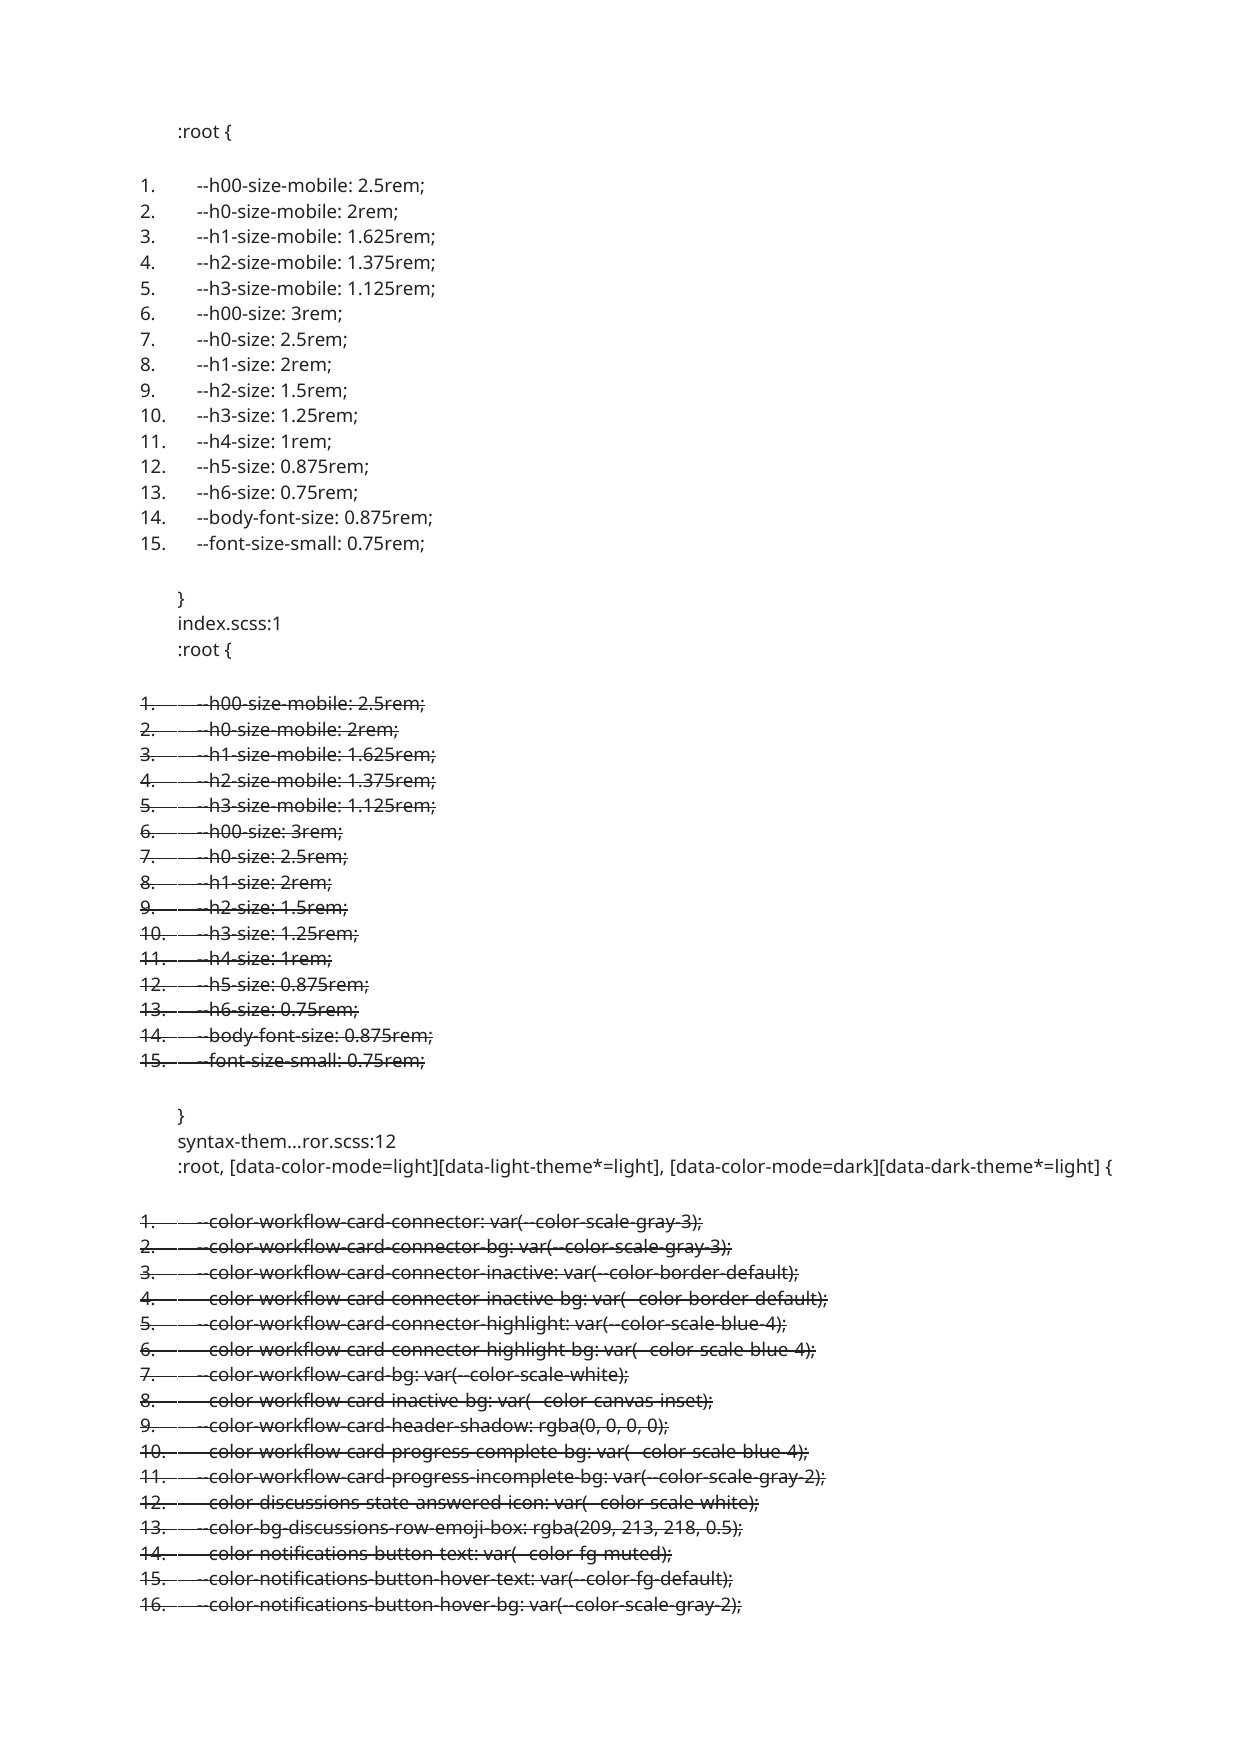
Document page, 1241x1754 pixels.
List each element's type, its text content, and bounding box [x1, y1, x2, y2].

list --h00-size-mobile: 2.5rem; [140, 691, 1152, 716]
text syntax-them…ror.scss:12 [177, 1128, 1152, 1153]
list --h3-size: 1.25rem; [140, 920, 1152, 946]
list --h4-size: 1rem; [140, 946, 1152, 971]
list --h2-size: 1.5rem; [140, 895, 1152, 920]
list --h6-size: 0.75rem; [140, 997, 1152, 1022]
text } [177, 1102, 1152, 1128]
list --color-workflow-card-connector-bg: var(--color-scale-gray-3); [140, 1234, 1152, 1259]
list --color-workflow-card-connector-inactive: var(--color-border-default); [140, 1259, 1152, 1285]
list --color-workflow-card-connector-highlight-bg: var(--color-scale-blue-4); [140, 1336, 1152, 1361]
text } [177, 585, 1152, 610]
list --h1-size-mobile: 1.625rem; [140, 742, 1152, 767]
list --font-size-small: 0.75rem; [140, 1048, 1152, 1073]
list --h0-size: 2.5rem; [140, 326, 1152, 351]
list --color-notifications-button-hover-text: var(--color-fg-default); [140, 1566, 1152, 1591]
list --color-notifications-button-text: var(--color-fg-muted); [140, 1540, 1152, 1566]
list --h4-size: 1rem; [140, 428, 1152, 453]
list --h00-size: 3rem; [140, 818, 1152, 844]
list --h5-size: 0.875rem; [140, 453, 1152, 479]
list --color-notifications-button-hover-bg: var(--color-scale-gray-2); [140, 1591, 1152, 1617]
list --color-workflow-card-inactive-bg: var(--color-canvas-inset); [140, 1387, 1152, 1412]
list --h0-size-mobile: 2rem; [140, 716, 1152, 742]
list --h6-size: 0.75rem; [140, 479, 1152, 504]
list --color-bg-discussions-row-emoji-box: rgba(209, 213, 218, 0.5); [140, 1514, 1152, 1540]
list --h0-size: 2.5rem; [140, 844, 1152, 869]
list --h00-size: 3rem; [140, 300, 1152, 326]
text index.scss:1 [177, 610, 1152, 636]
list --h0-size-mobile: 2rem; [140, 198, 1152, 224]
list --color-workflow-card-progress-complete-bg: var(--color-scale-blue-4); [140, 1438, 1152, 1463]
list --color-workflow-card-bg: var(--color-scale-white); [140, 1361, 1152, 1387]
list --h3-size-mobile: 1.125rem; [140, 793, 1152, 818]
list --h2-size-mobile: 1.375rem; [140, 767, 1152, 793]
list --body-font-size: 0.875rem; [140, 504, 1152, 530]
text :root { [177, 118, 1152, 144]
list --color-workflow-card-connector-highlight: var(--color-scale-blue-4); [140, 1310, 1152, 1336]
text :root, [data-color-mode=light][data-light-theme*=light], [data-color-mode=dark][data-dark-theme*=light] { [177, 1153, 1152, 1179]
list --h1-size-mobile: 1.625rem; [140, 224, 1152, 249]
list --h3-size-mobile: 1.125rem; [140, 275, 1152, 300]
list --h2-size-mobile: 1.375rem; [140, 249, 1152, 275]
list --h3-size: 1.25rem; [140, 402, 1152, 428]
list --font-size-small: 0.75rem; [140, 530, 1152, 556]
text :root { [177, 636, 1152, 661]
list --body-font-size: 0.875rem; [140, 1022, 1152, 1048]
list --h1-size: 2rem; [140, 351, 1152, 377]
list --h00-size-mobile: 2.5rem; [140, 173, 1152, 198]
list --color-workflow-card-connector-inactive-bg: var(--color-border-default); [140, 1285, 1152, 1310]
list --h1-size: 2rem; [140, 869, 1152, 895]
list --h2-size: 1.5rem; [140, 377, 1152, 402]
list --h5-size: 0.875rem; [140, 971, 1152, 997]
list --color-workflow-card-connector: var(--color-scale-gray-3); [140, 1208, 1152, 1234]
list --color-discussions-state-answered-icon: var(--color-scale-white); [140, 1489, 1152, 1514]
list --color-workflow-card-header-shadow: rgba(0, 0, 0, 0); [140, 1412, 1152, 1438]
list --color-workflow-card-progress-incomplete-bg: var(--color-scale-gray-2); [140, 1463, 1152, 1489]
